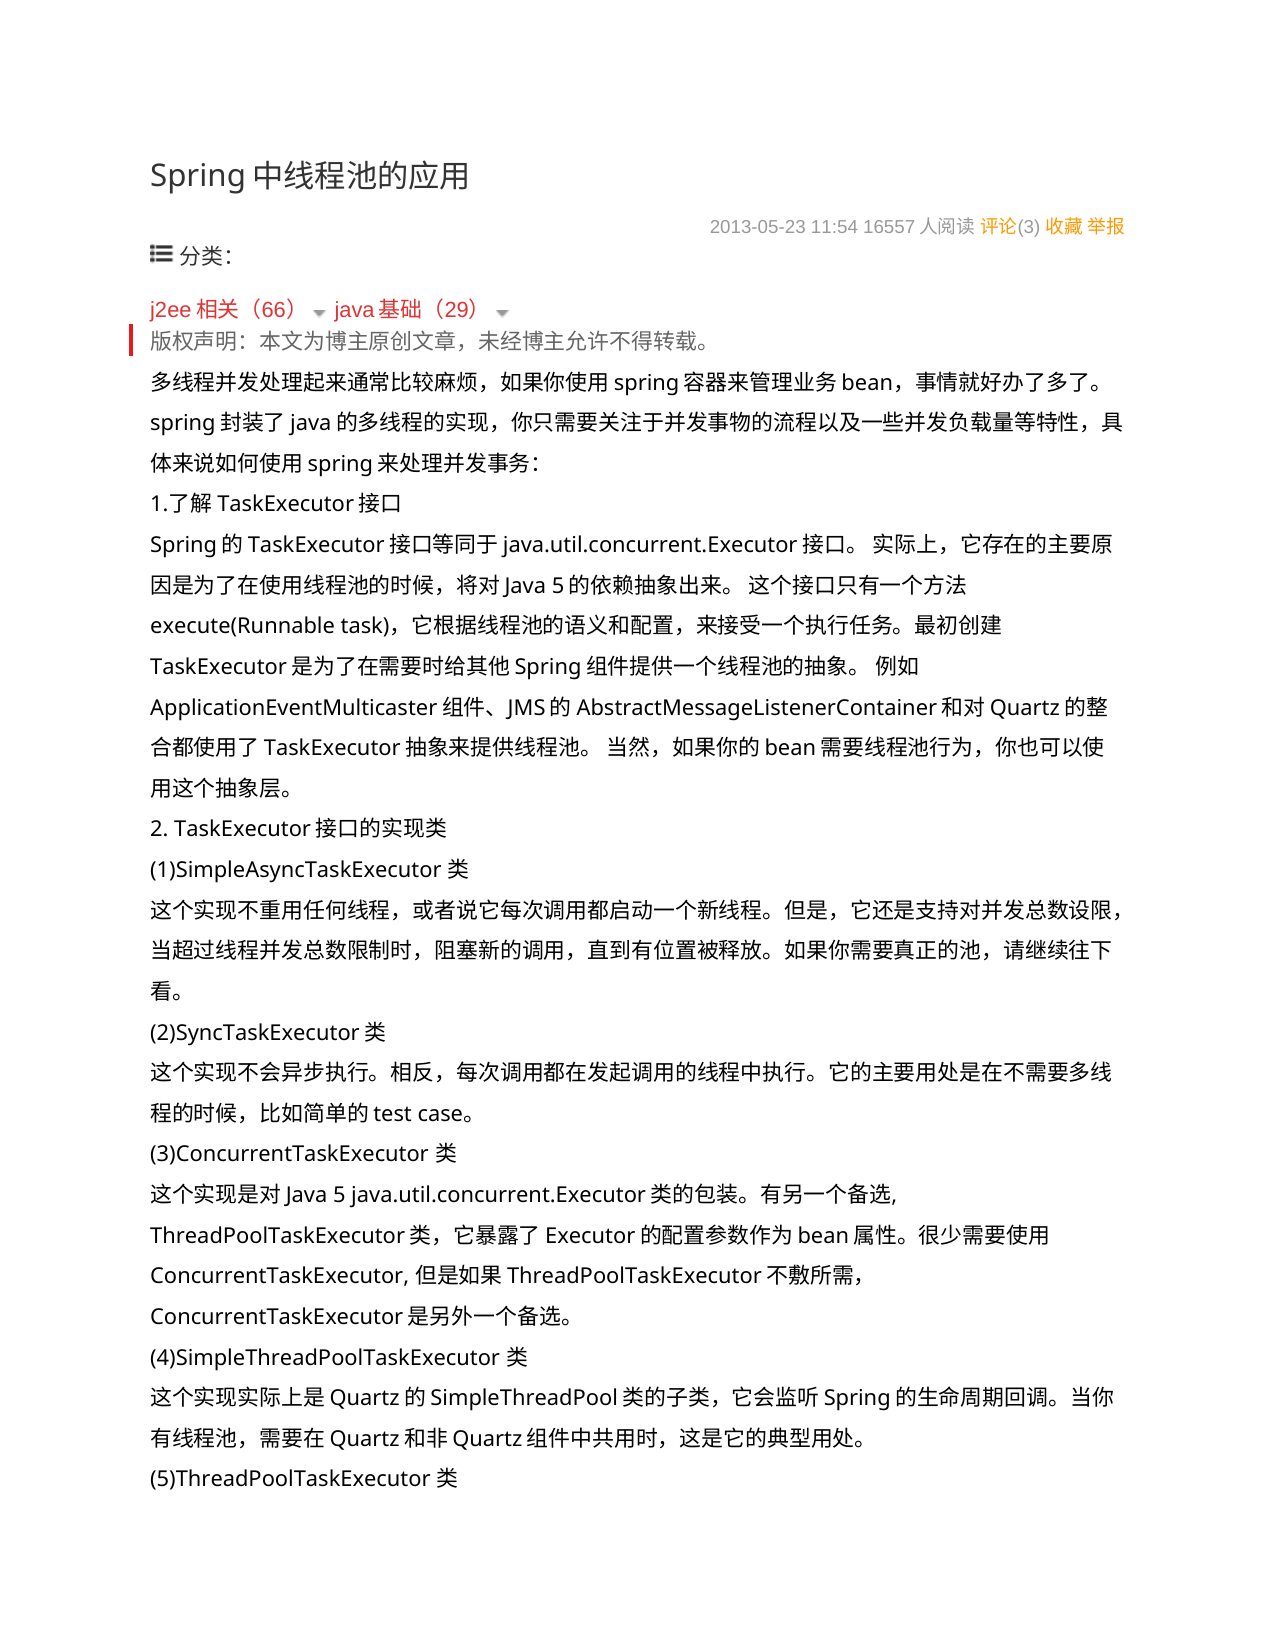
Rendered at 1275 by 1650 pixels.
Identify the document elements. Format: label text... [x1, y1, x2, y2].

picture [496, 310, 512, 318]
text (1)SimpleAsyncTaskExecutor 类 [150, 843, 1125, 884]
text 多线程并发处理起来通常比较麻烦，如果你使用spring容器来管理业务bean，事情就好办了多了。spring封装了java的多线程的实现，你只需要关注于并发事物的流程以及一些并发负载量等特性，具体来说如何使用spring来处理并发事务： [150, 356, 1125, 477]
text 版权声明：本文为博主原创文章，未经博主允许不得转载。 [150, 324, 1125, 356]
picture [150, 244, 174, 265]
text 这个实现是对Java 5 java.util.concurrent.Executor类的包装。有另一个备选, ThreadPoolTaskExecutor类，它暴露了Executor的配置参数作为bean属性。很少需要使用ConcurrentTaskExecutor, 但是如果ThreadPoolTaskExecutor不敷所需，ConcurrentTaskExecutor是另外一个备选。 [150, 1168, 1125, 1331]
text 这个实现实际上是Quartz的SimpleThreadPool类的子类，它会监听Spring的生命周期回调。当你有线程池，需要在Quartz和非Quartz组件中共用时，这是它的典型用处。 [150, 1371, 1125, 1452]
text (3)ConcurrentTaskExecutor 类 [150, 1127, 1125, 1168]
text 2013-05-23 11:54 16557人阅读 评论(3) 收藏 举报 [150, 205, 1125, 239]
text Spring的TaskExecutor接口等同于java.util.concurrent.Executor接口。 实际上，它存在的主要原因是为了在使用线程池的时候，将对Java 5的依赖抽象出来。 这个接口只有一个方法execute(Runnable task)，它根据线程池的语义和配置，来接受一个执行任务。最初创建TaskExecutor是为了在需要时给其他Spring组件提供一个线程池的抽象。 例如ApplicationEventMulticaster组件、JMS的 AbstractMessageListenerContainer和对Quartz的整合都使用了TaskExecutor抽象来提供线程池。 当然，如果你的bean需要线程池行为，你也可以使用这个抽象层。 [150, 518, 1125, 802]
text (2)SyncTaskExecutor类 [150, 1006, 1125, 1046]
text 2. TaskExecutor接口的实现类 [150, 802, 1125, 843]
picture [313, 310, 329, 318]
text 这个实现不重用任何线程，或者说它每次调用都启动一个新线程。但是，它还是支持对并发总数设限，当超过线程并发总数限制时，阻塞新的调用，直到有位置被释放。如果你需要真正的池，请继续往下看。 [150, 884, 1125, 1006]
text (4)SimpleThreadPoolTaskExecutor 类 [150, 1331, 1125, 1371]
text 1.了解 TaskExecutor接口 [150, 477, 1125, 518]
text j2ee相关（66） java基础（29） [150, 292, 1125, 324]
text Spring中线程池的应用 [150, 150, 1125, 197]
text 这个实现不会异步执行。相反，每次调用都在发起调用的线程中执行。它的主要用处是在不需要多线程的时候，比如简单的test case。 [150, 1046, 1125, 1127]
text 分类： [150, 239, 1125, 271]
text (5)ThreadPoolTaskExecutor 类 [150, 1452, 1125, 1493]
